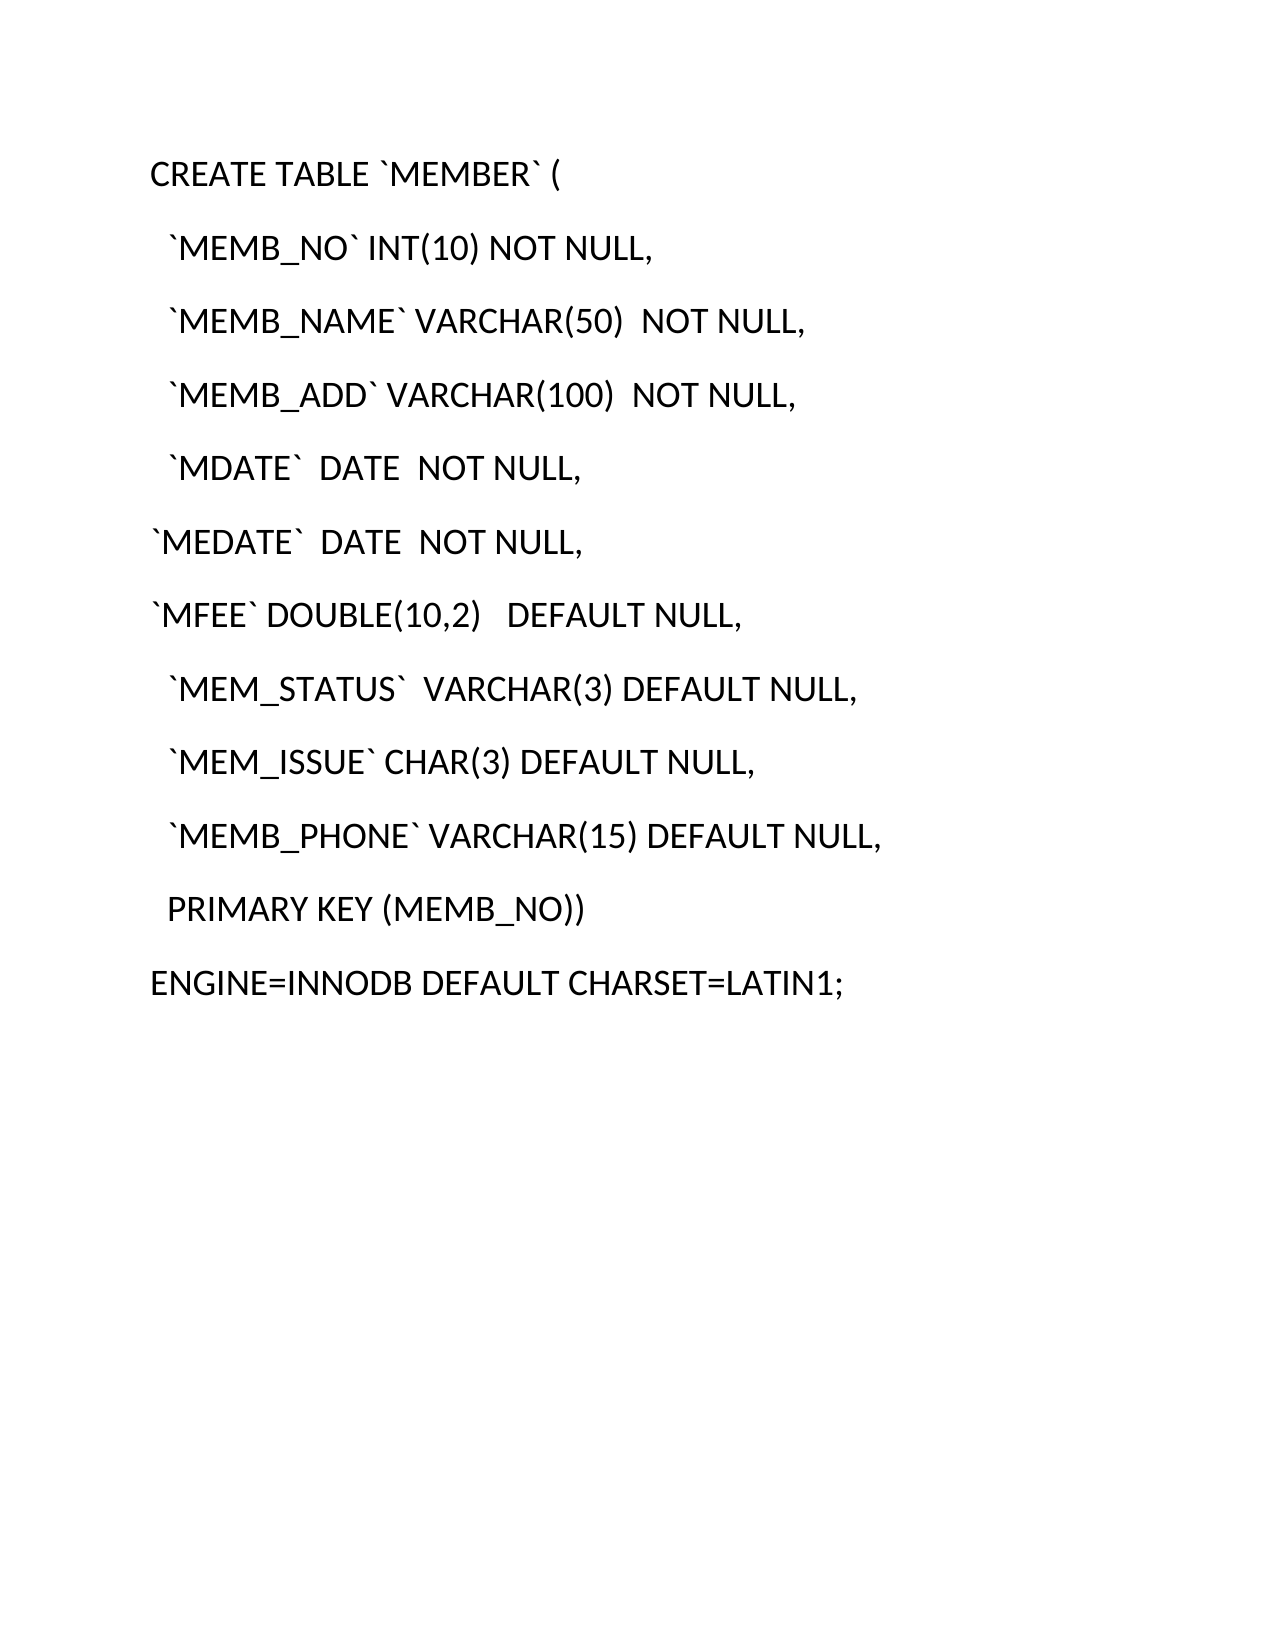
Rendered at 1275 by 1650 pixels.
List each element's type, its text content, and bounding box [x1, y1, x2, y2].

text `memb_phone` varchar(15) DEFAULT NULL, [150, 812, 1125, 858]
text `memb_no` int(10) NOT NULL, [150, 223, 1125, 269]
text ENGINE=InnoDB DEFAULT CHARSET=latin1; [150, 959, 1125, 1005]
text `mdate` date NOT NULL, [150, 444, 1125, 490]
text `medate` date NOT NULL, [150, 518, 1125, 563]
text `mem_issue` char(3) DEFAULT NULL, [150, 738, 1125, 784]
text `mfee` double(10,2) DEFAULT NULL, [150, 591, 1125, 637]
text PRIMARY KEY (memb_no)) [150, 885, 1125, 931]
text `memb_add` varchar(100) NOT NULL, [150, 371, 1125, 416]
text CREATE TABLE `member` ( [150, 150, 1125, 196]
text `mem_status` VARchar(3) DEFAULT NULL, [150, 665, 1125, 711]
text `memb_name` varchar(50) NOT NULL, [150, 297, 1125, 343]
